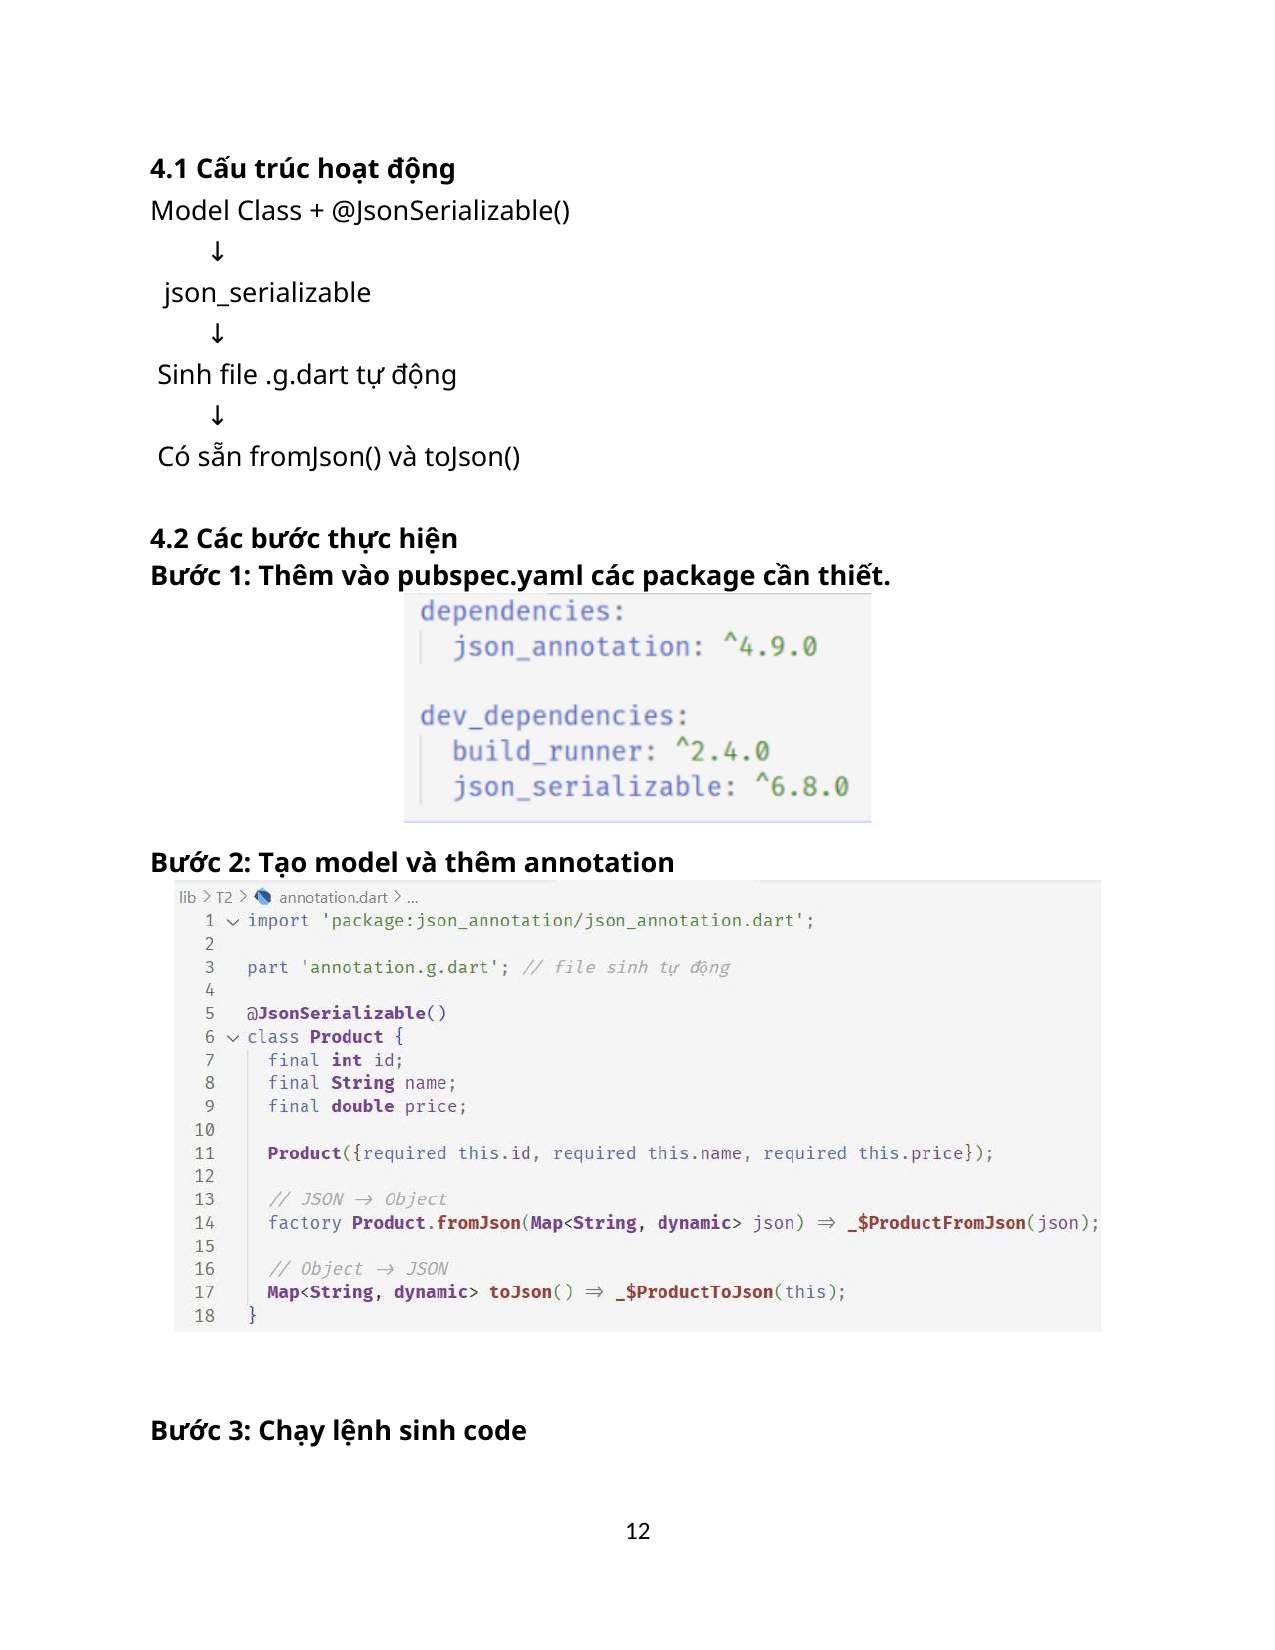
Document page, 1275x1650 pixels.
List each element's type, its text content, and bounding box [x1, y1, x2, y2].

subtitle 4.1 Cấu trúc hoạt động [150, 150, 1125, 187]
picture [173, 880, 1102, 1332]
picture [403, 593, 872, 823]
subtitle Sinh file .g.dart tự động [150, 355, 1125, 392]
text Bước 1: Thêm vào pubspec.yaml các package cần thiết. [150, 556, 1125, 593]
subtitle 4.2 Các bước thực hiện [150, 519, 1125, 556]
subtitle Model Class + @JsonSerializable() [150, 191, 1125, 228]
subtitle ↓ [150, 396, 1125, 433]
subtitle ↓ [150, 232, 1125, 269]
text Bước 3: Chạy lệnh sinh code [150, 1412, 1125, 1449]
text Bước 2: Tạo model và thêm annotation [150, 844, 1125, 881]
subtitle Có sẵn fromJson() và toJson() [150, 437, 1125, 474]
subtitle json_serializable [150, 273, 1125, 310]
subtitle ↓ [150, 314, 1125, 351]
